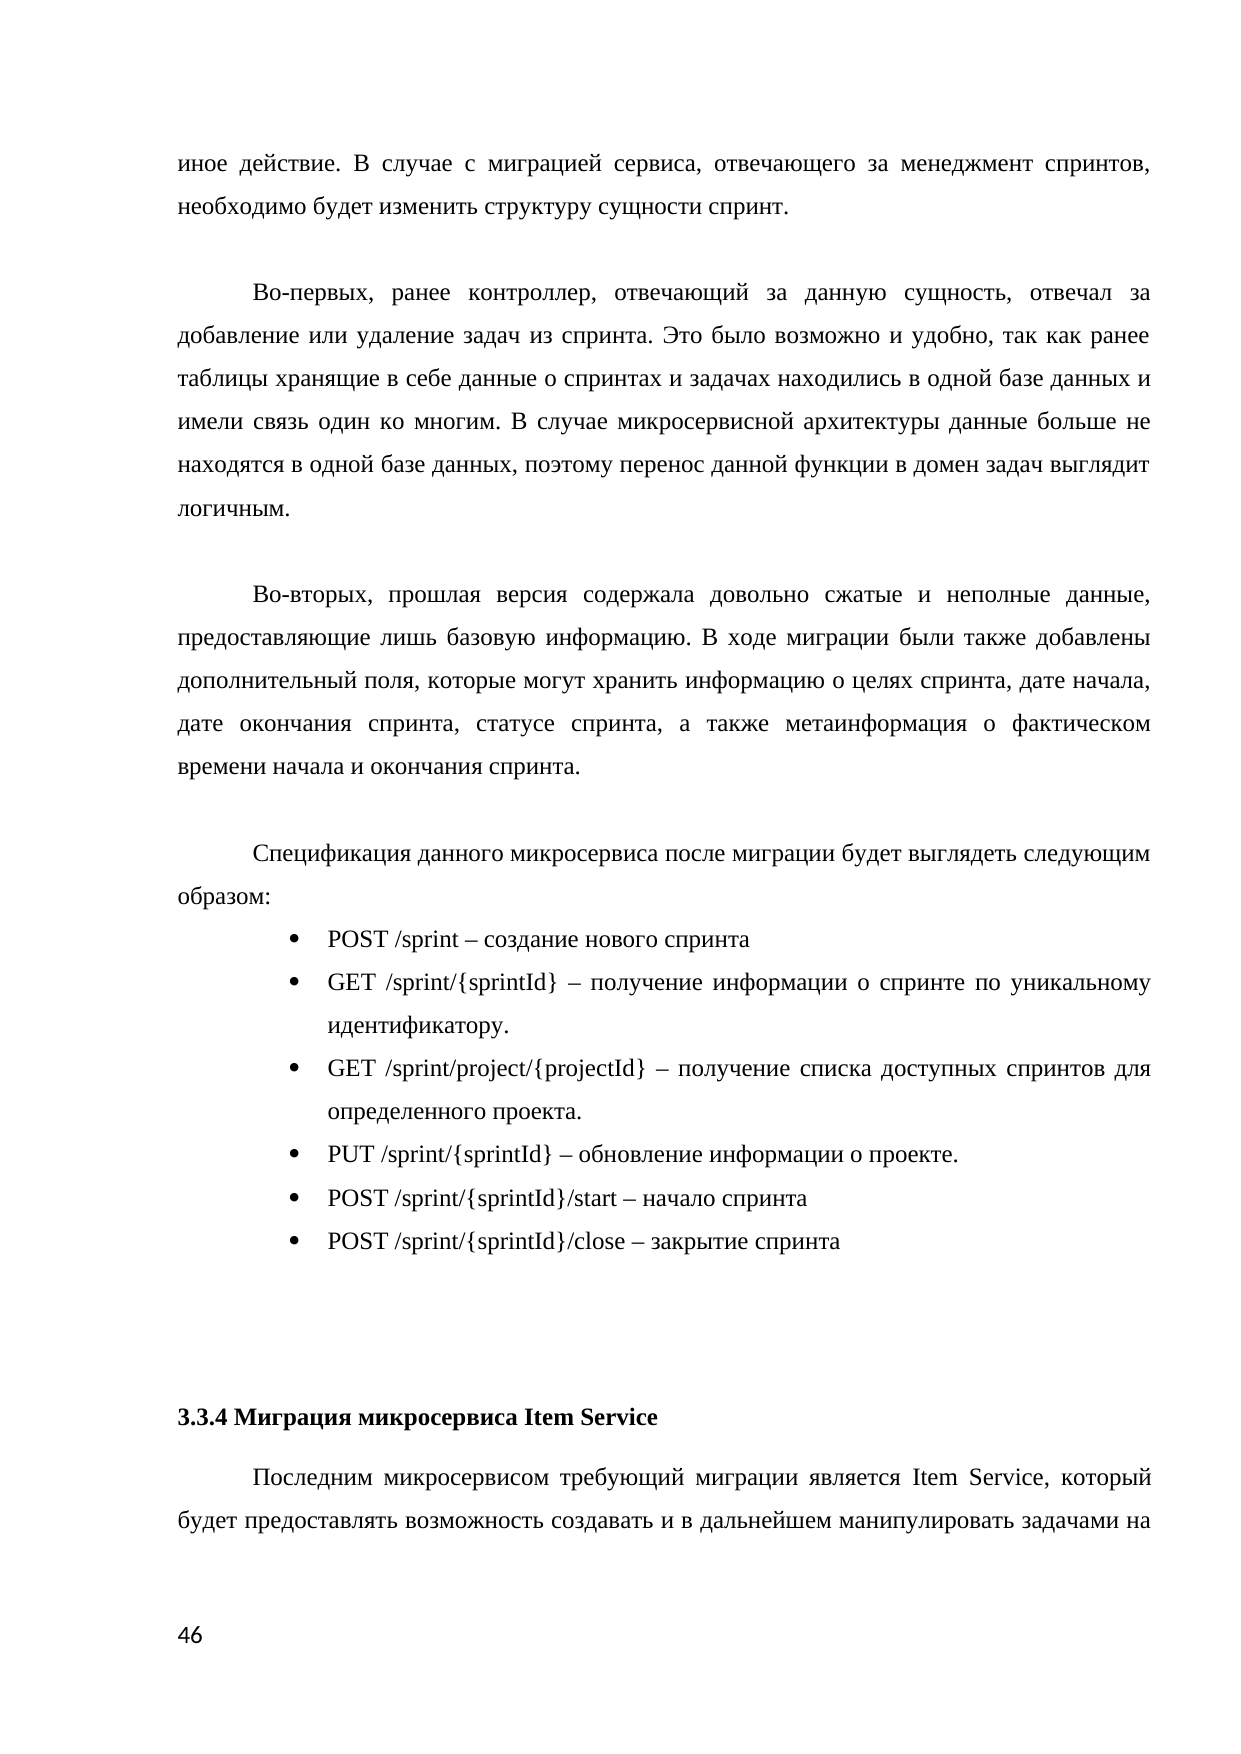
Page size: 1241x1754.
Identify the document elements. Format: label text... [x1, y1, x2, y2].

subtitle 3.3.4 Миграция микросервиса Item Service [177, 1402, 1152, 1431]
text Спецификация данного микросервиса после миграции будет выглядеть следующим образом: [177, 838, 1152, 909]
list PUT /sprint/{sprintId} – обновление информации о проекте. [290, 1139, 1152, 1168]
list GET /sprint/project/{projectId} – получение списка доступных спринтов для определенного проекта. [290, 1053, 1152, 1125]
list GET /sprint/{sprintId} – получение информации о спринте по уникальному идентификатору. [290, 967, 1152, 1039]
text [177, 148, 1152, 219]
list POST /sprint/{sprintId}/start – начало спринта [290, 1183, 1152, 1211]
text Во-вторых, прошлая версия содержала довольно сжатые и неполные данные, предоставляющие лишь базовую информацию. В ходе миграции были также добавлены дополнительный поля, которые могут хранить информацию о целях спринта, дате начала, дате окончания спринта, статусе спринта, а также метаинформация о фактическом времени начала и окончания спринта. [177, 579, 1152, 780]
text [177, 1462, 1152, 1534]
list POST /sprint – создание нового спринта [290, 924, 1152, 953]
list POST /sprint/{sprintId}/close – закрытие спринта [290, 1226, 1152, 1254]
text Во-первых, ранее контроллер, отвечающий за данную сущность, отвечал за добавление или удаление задач из спринта. Это было возможно и удобно, так как ранее таблицы хранящие в себе данные о спринтах и задачах находились в одной базе данных и имели связь один ко многим. В случае микросервисной архитектуры данные больше не находятся в одной базе данных, поэтому перенос данной функции в домен задач выглядит логичным. [177, 277, 1152, 521]
